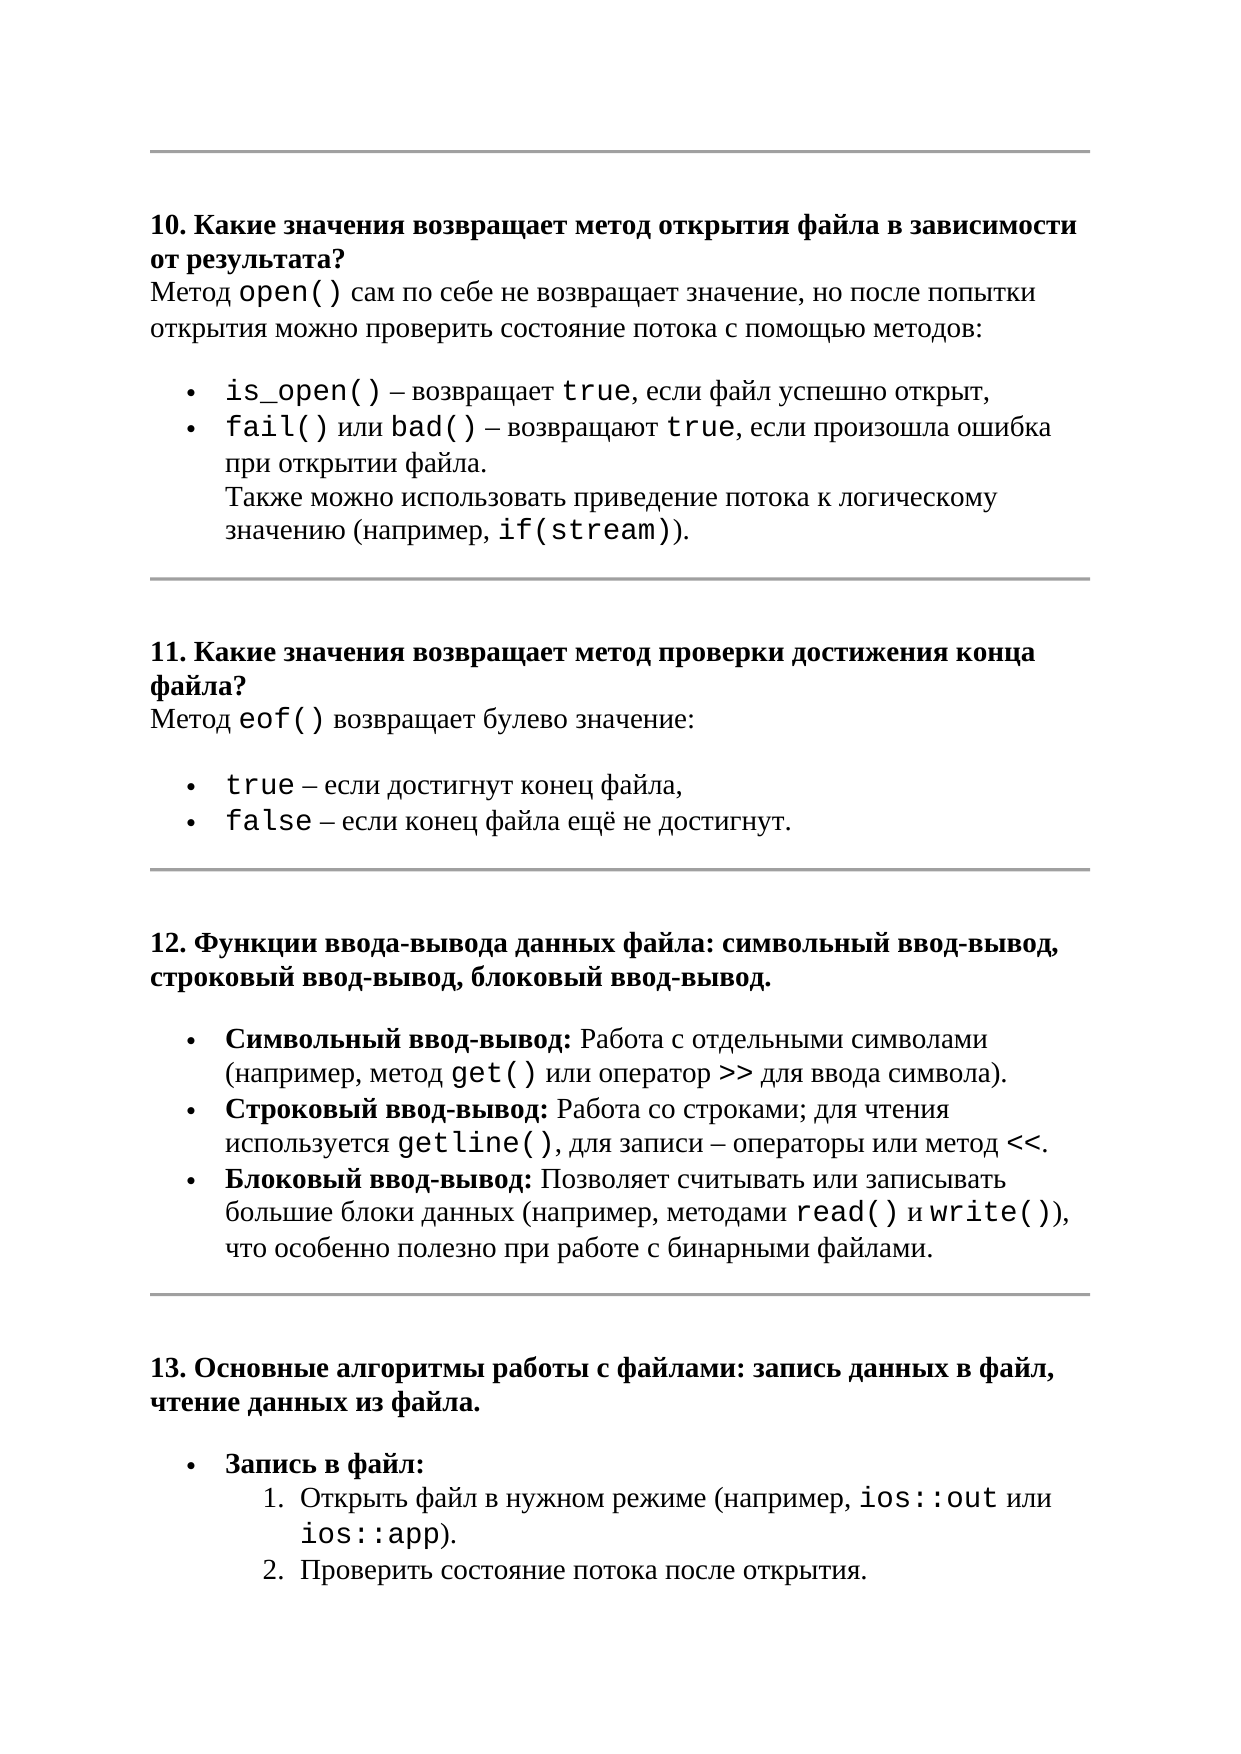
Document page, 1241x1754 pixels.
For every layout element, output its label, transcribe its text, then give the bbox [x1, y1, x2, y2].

list fail() или bad() – возвращают true, если произошла ошибка при открытии файла. Также можно использовать приведение потока к логическому значению (например, if(stream)). [187, 409, 1090, 548]
text 11. Какие значения возвращает метод проверки достижения конца файла? Метод eof() возвращает булево значение: [150, 634, 1090, 738]
list Запись в файл: [187, 1446, 1090, 1480]
list Проверить состояние потока после открытия. [262, 1552, 1090, 1586]
list is_open() – возвращает true, если файл успешно открыт, [187, 373, 1090, 409]
list Блоковый ввод-вывод: Позволяет считывать или записывать большие блоки данных (например, методами read() и write()), что особенно полезно при работе с бинарными файлами. [187, 1161, 1090, 1264]
list false – если конец файла ещё не достигнут. [187, 803, 1090, 839]
text 12. Функции ввода-вывода данных файла: символьный ввод-вывод, строковый ввод-вывод, блоковый ввод-вывод. [150, 925, 1090, 992]
list true – если достигнут конец файла, [187, 767, 1090, 803]
text 13. Основные алгоритмы работы с файлами: запись данных в файл, чтение данных из файла. [150, 1350, 1090, 1417]
list Строковый ввод-вывод: Работа со строками; для чтения используется getline(), для записи – операторы или метод <<. [187, 1091, 1090, 1161]
text 10. Какие значения возвращает метод открытия файла в зависимости от результата? Метод open() сам по себе не возвращает значение, но после попытки открытия можно проверить состояние потока с помощью методов: [150, 207, 1090, 344]
list Символьный ввод-вывод: Работа с отдельными символами (например, метод get() или оператор >> для ввода символа). [187, 1022, 1090, 1091]
list Открыть файл в нужном режиме (например, ios::out или ios::app). [262, 1480, 1090, 1552]
